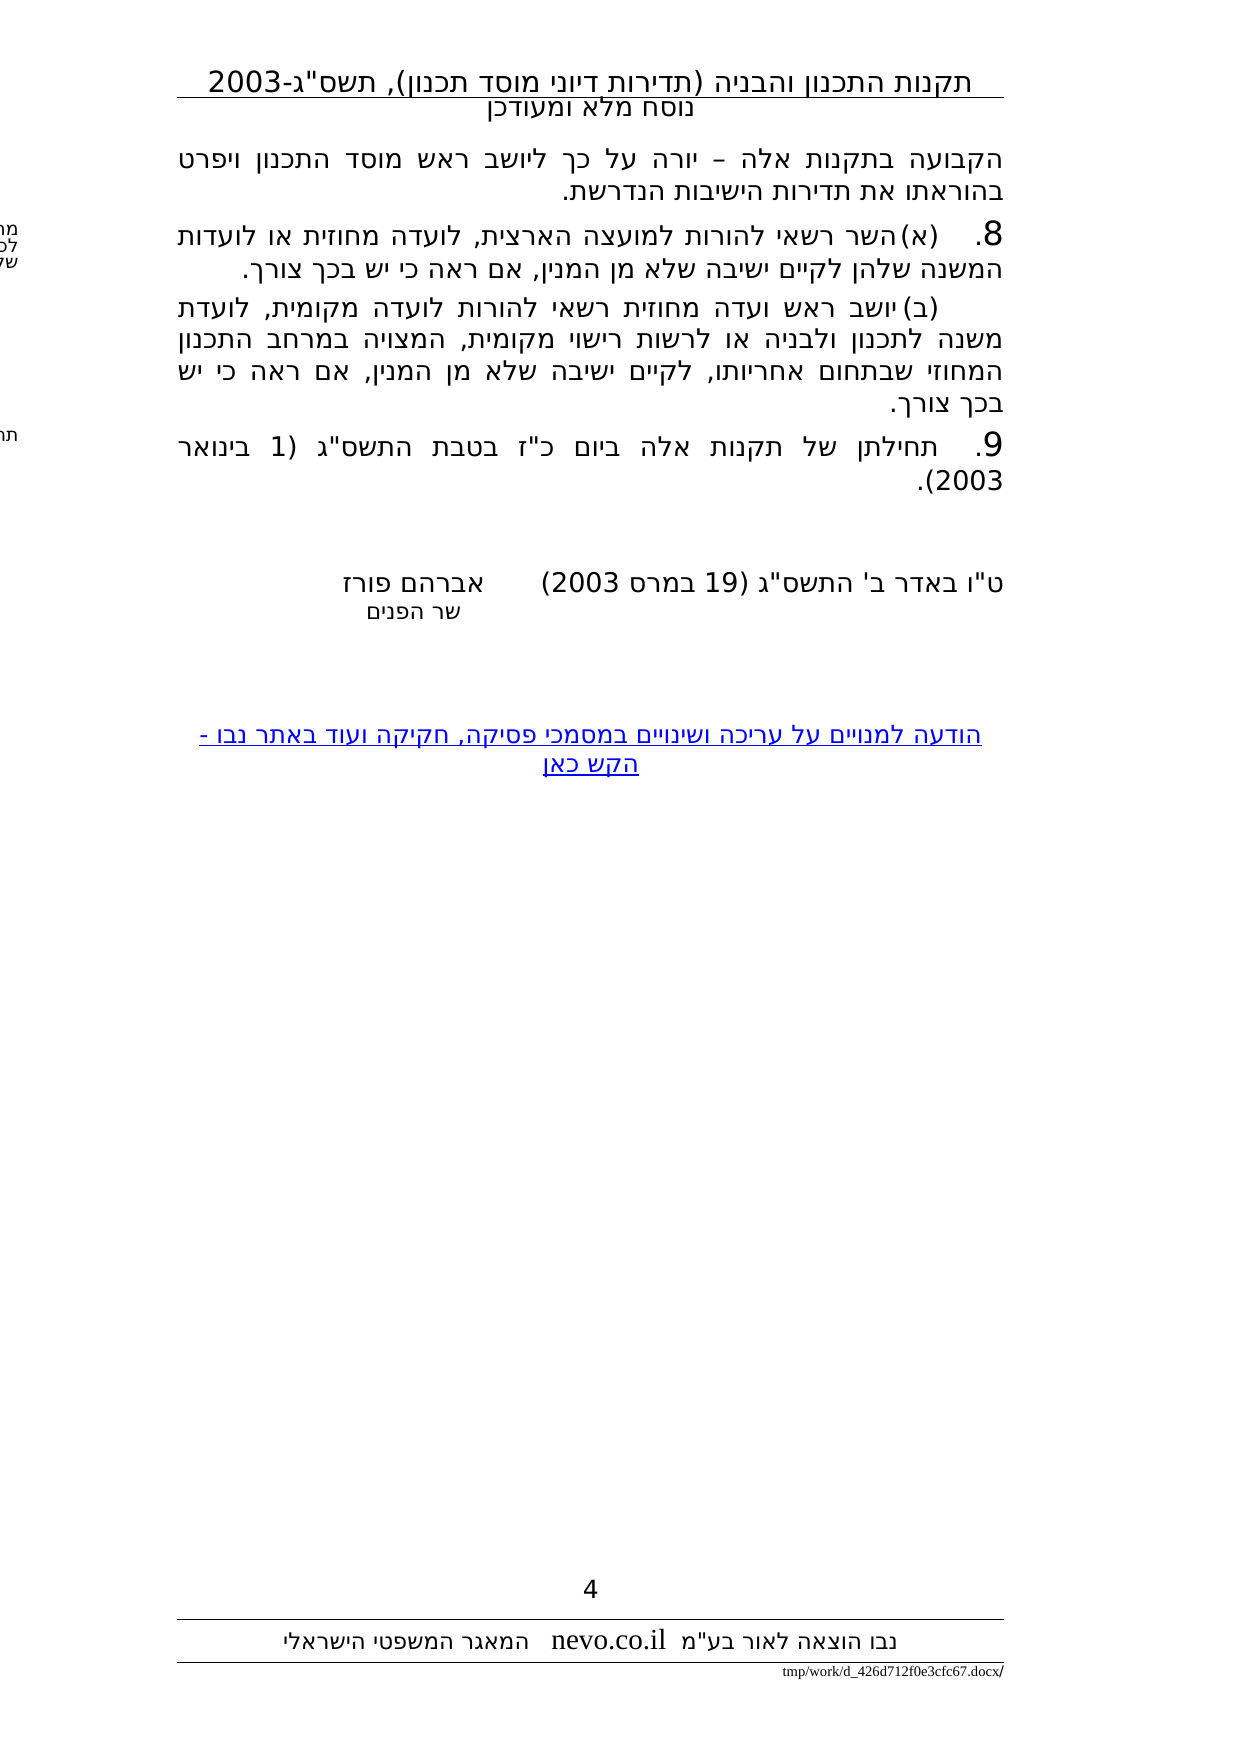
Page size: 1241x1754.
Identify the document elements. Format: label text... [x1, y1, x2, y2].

text (ב) יושב ראש ועדה מחוזית רשאי להורות לועדה מקומית, לועדת משנה לתכנון ולבניה או לרשות רישוי מקומית, המצויה במרחב התכנון המחוזי שבתחום אחריותו, לקיים ישיבה שלא מן המנין, אם ראה כי יש בכך צורך. [177, 292, 1004, 418]
text שר הפנים [177, 598, 1004, 625]
text ט"ו באדר ב' התשס"ג (19 במרס 2003) אברהם פורז [177, 567, 1004, 598]
text 9. תחילתן של תקנות אלה ביום כ"ז בטבת התשס"ג (1 בינואר 2003). [177, 426, 1004, 496]
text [177, 144, 1004, 207]
text 8. (א) השר רשאי להורות למועצה הארצית, לועדה מחוזית או לועדות המשנה שלהן לקיים ישיבה שלא מן המנין, אם ראה כי יש בכך צורך. [177, 214, 1004, 285]
text הודעה למנויים על עריכה ושינויים במסמכי פסיקה, חקיקה ועוד באתר נבו - הקש כאן [177, 720, 1004, 778]
